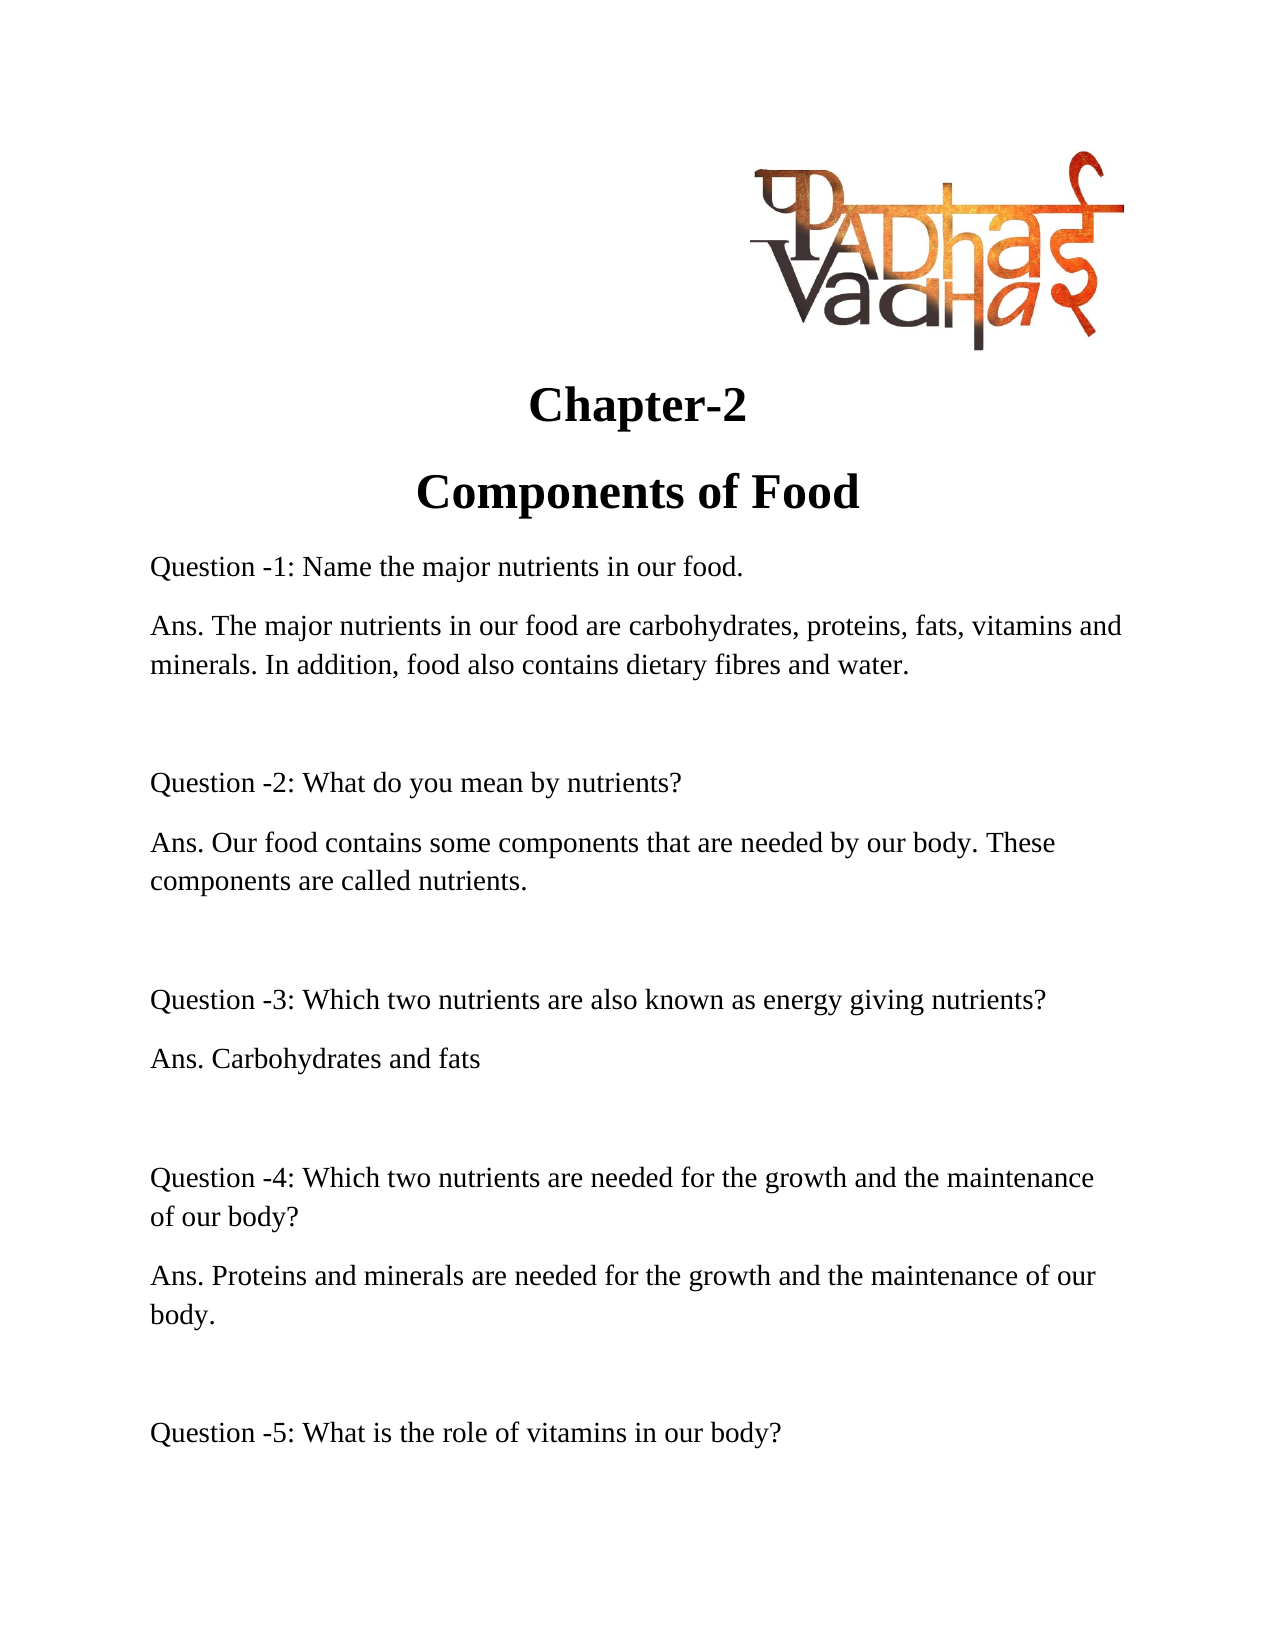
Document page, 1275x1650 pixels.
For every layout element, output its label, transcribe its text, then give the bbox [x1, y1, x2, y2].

text Question -3: Which two nutrients are also known as energy giving nutrients? [150, 982, 1125, 1016]
text Ans. Our food contains some components that are needed by our body. These components are called nutrients. [150, 825, 1125, 897]
text Components of Food [150, 462, 1125, 519]
text Ans. The major nutrients in our food are carbohydrates, proteins, fats, vitamins and minerals. In addition, food also contains dietary fibres and water. [150, 608, 1125, 680]
text Question -2: What do you mean by nutrients? [150, 766, 1125, 799]
text Question -1: Name the major nutrients in our food. [150, 549, 1125, 582]
text Ans. Carbohydrates and fats [150, 1042, 1125, 1075]
text Question -4: Which two nutrients are needed for the growth and the maintenance of our body? [150, 1160, 1125, 1232]
text Question -5: What is the role of vitamins in our body? [150, 1416, 1125, 1449]
text Chapter-2 [150, 375, 1125, 433]
text Ans. Proteins and minerals are needed for the growth and the maintenance of our body. [150, 1258, 1125, 1330]
picture [750, 150, 1125, 351]
